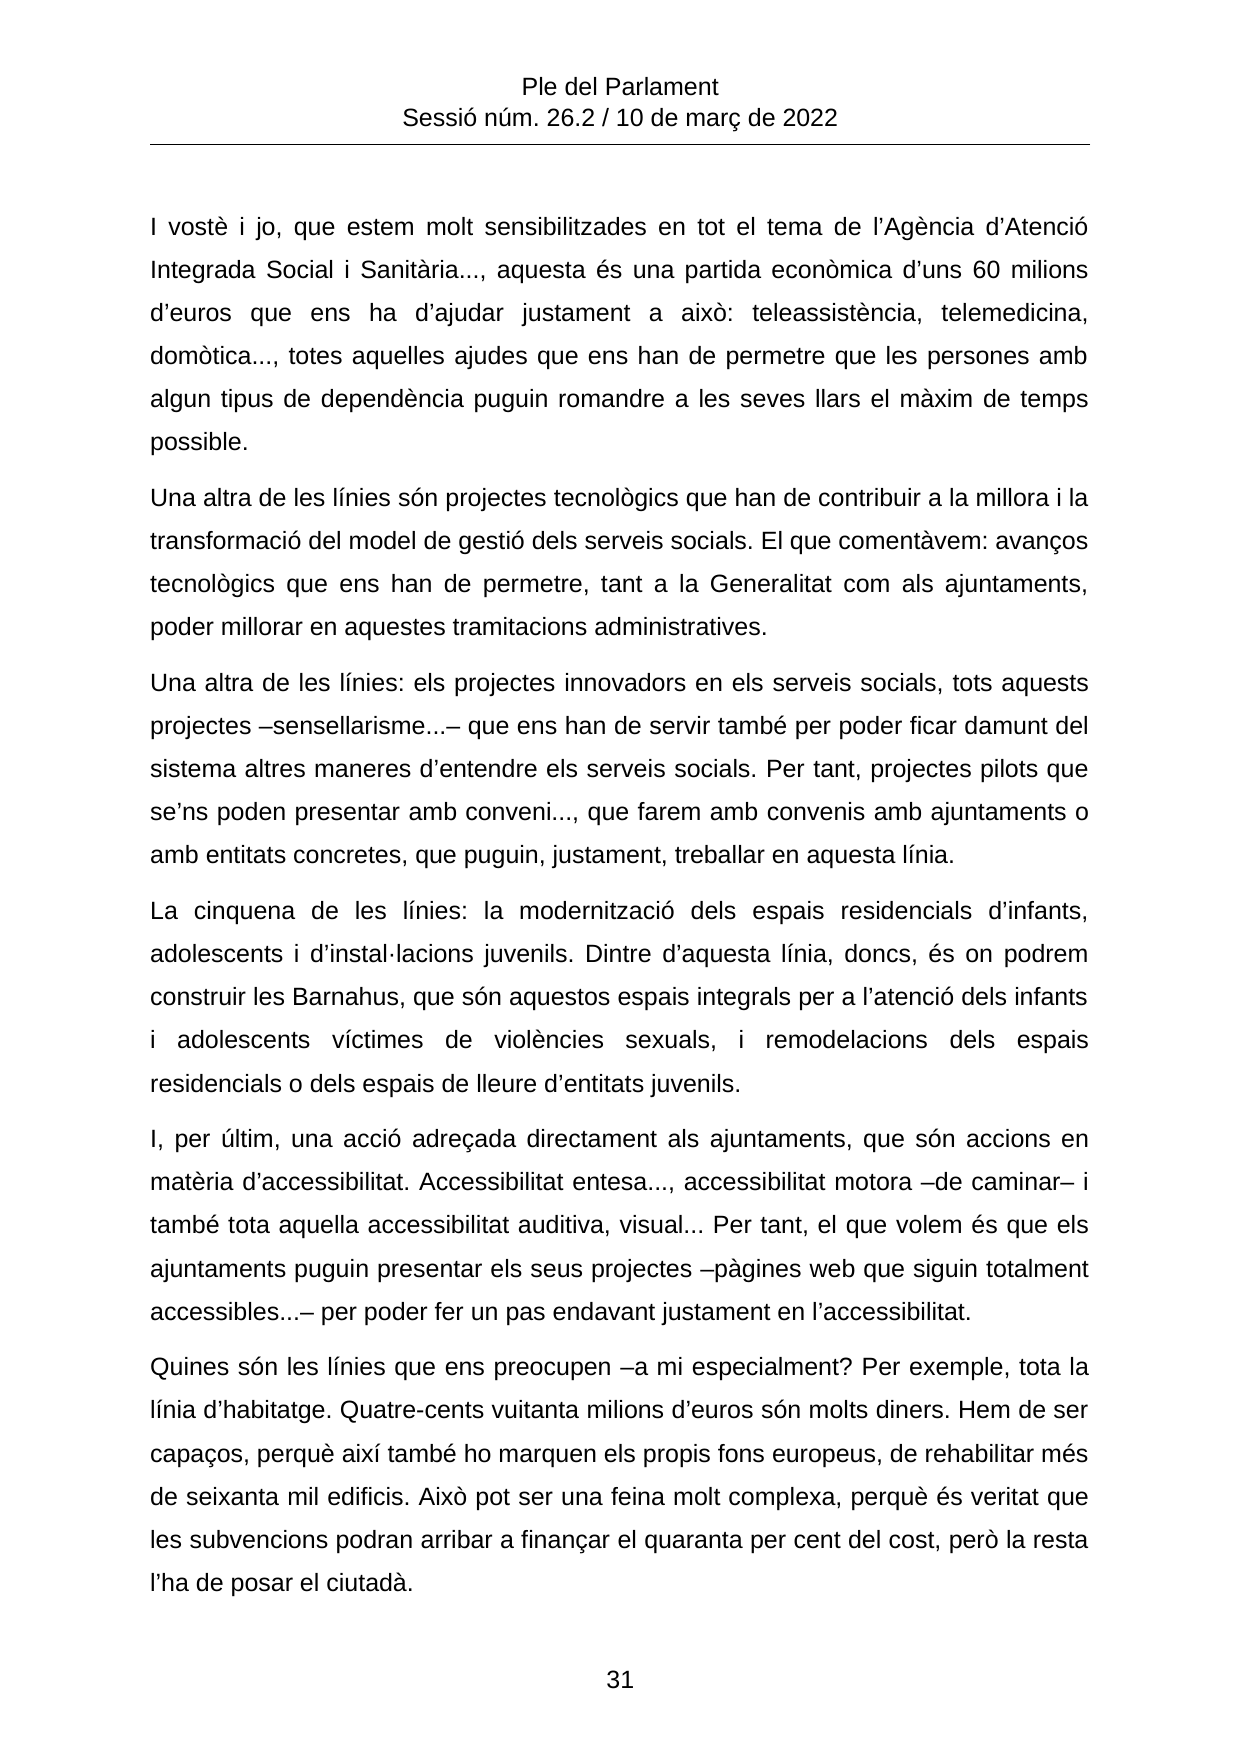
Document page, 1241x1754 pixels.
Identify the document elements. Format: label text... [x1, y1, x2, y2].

text Una altra de les línies: els projectes innovadors en els serveis socials, tots aquests projectes –sensellarisme...– que ens han de servir també per poder ficar damunt del sistema altres maneres d’entendre els serveis socials. Per tant, projectes pilots que se’ns poden presentar amb conveni..., que farem amb convenis amb ajuntaments o amb entitats concretes, que puguin, justament, treballar en aquesta línia. [150, 668, 1090, 869]
text Una altra de les línies són projectes tecnològics que han de contribuir a la millora i la transformació del model de gestió dels serveis socials. El que comentàvem: avanços tecnològics que ens han de permetre, tant a la Generalitat com als ajuntaments, poder millorar en aquestes tramitacions administratives. [150, 483, 1090, 641]
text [150, 212, 1090, 456]
text I, per últim, una acció adreçada directament als ajuntaments, que són accions en matèria d’accessibilitat. Accessibilitat entesa..., accessibilitat motora –de caminar– i també tota aquella accessibilitat auditiva, visual... Per tant, el que volem és que els ajuntaments puguin presentar els seus projectes –pàgines web que siguin totalment accessibles...– per poder fer un pas endavant justament en l’accessibilitat. [150, 1124, 1090, 1326]
text Quines són les línies que ens preocupen –a mi especialment? Per exemple, tota la línia d’habitatge. Quatre-cents vuitanta milions d’euros són molts diners. Hem de ser capaços, perquè així també ho marquen els propis fons europeus, de rehabilitar més de seixanta mil edificis. Això pot ser una feina molt complexa, perquè és veritat que les subvencions podran arribar a finançar el quaranta per cent del cost, però la resta l’ha de posar el ciutadà. [150, 1352, 1090, 1597]
text La cinquena de les línies: la modernització dels espais residencials d’infants, adolescents i d’instal·lacions juvenils. Dintre d’aquesta línia, doncs, és on podrem construir les Barnahus, que són aquestos espais integrals per a l’atenció dels infants i adolescents víctimes de violències sexuals, i remodelacions dels espais residencials o dels espais de lleure d’entitats juvenils. [150, 896, 1090, 1097]
